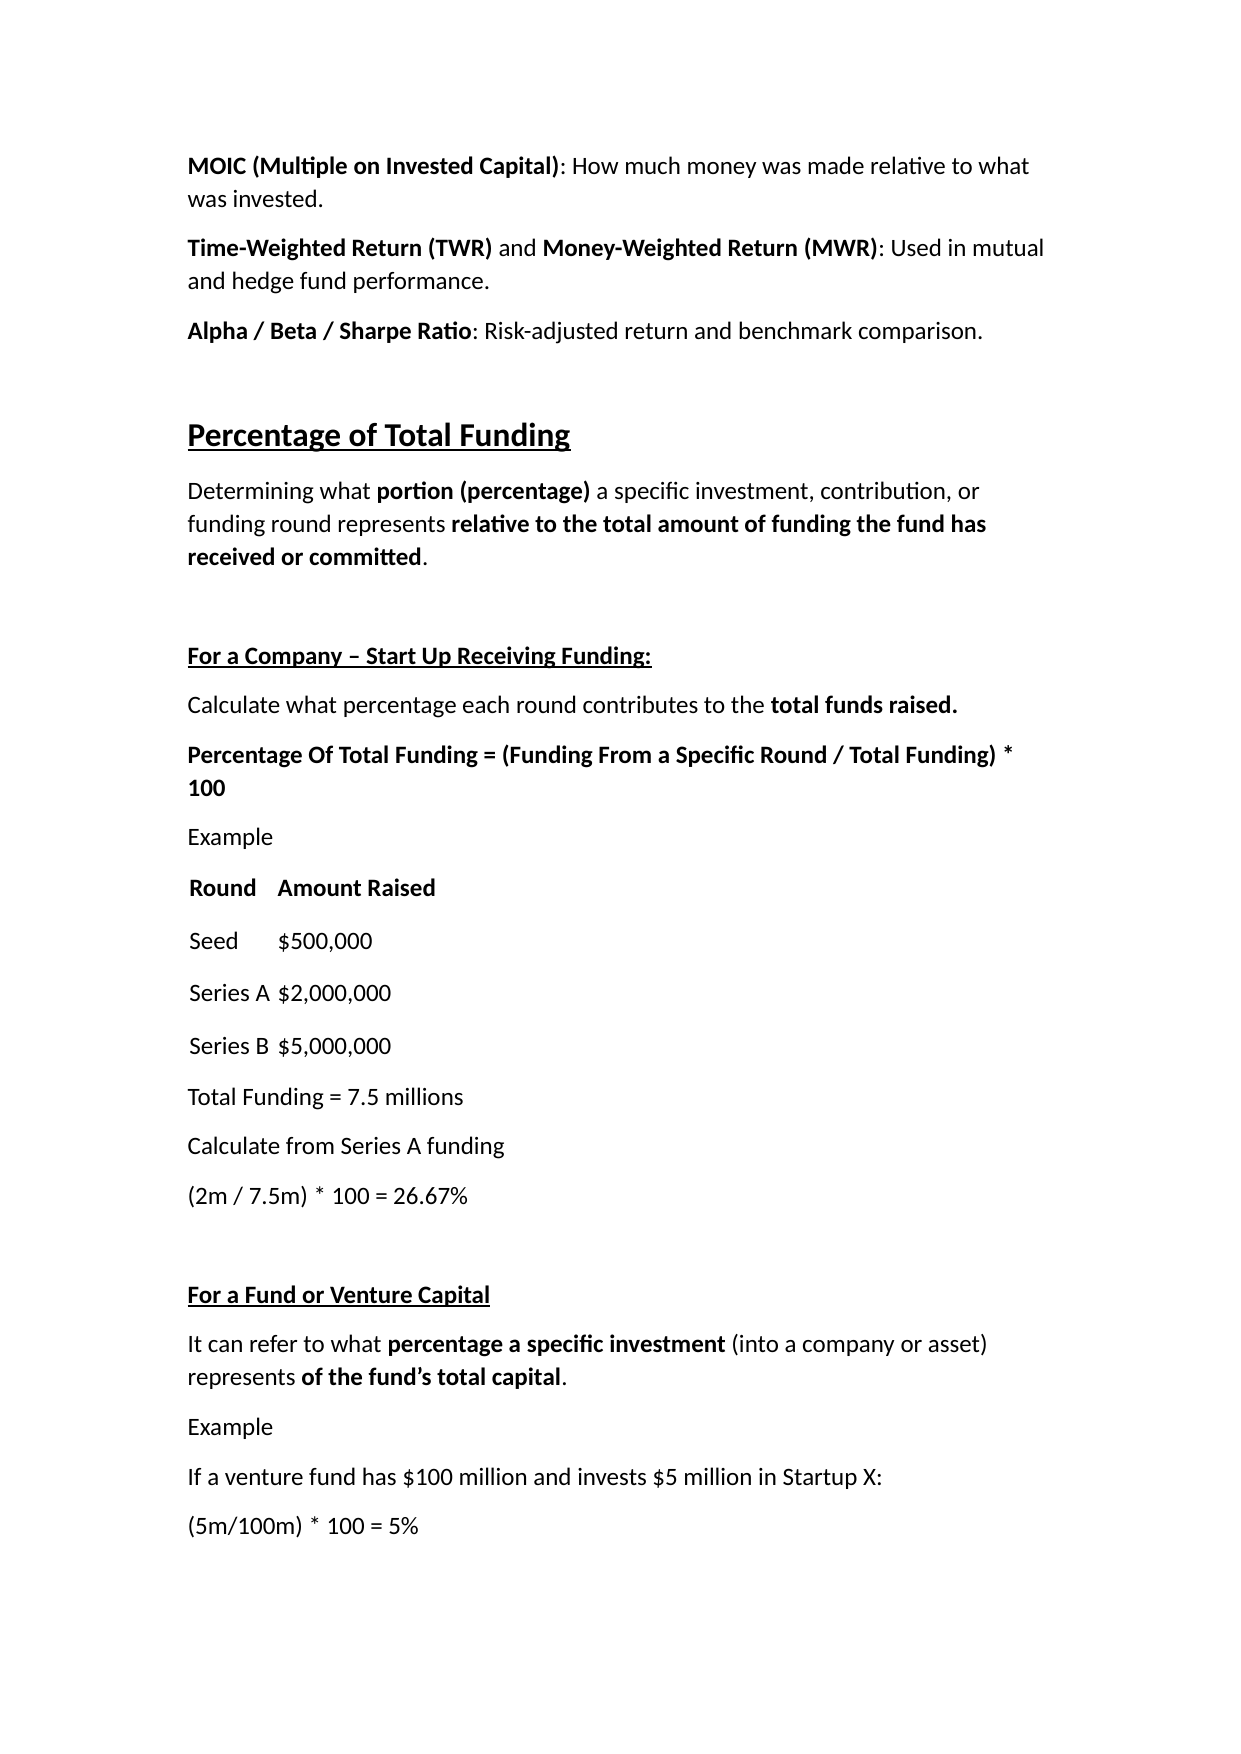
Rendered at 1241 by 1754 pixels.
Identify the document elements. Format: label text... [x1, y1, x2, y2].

table_cell Series B [188, 1028, 276, 1081]
text For a Fund or Venture Capital [187, 1279, 1053, 1309]
text For a Company – Start Up Receiving Funding: [187, 640, 1053, 670]
text (2m / 7.5m) * 100 = 26.67% [187, 1180, 1053, 1210]
table_cell $500,000 [276, 924, 442, 976]
text MOIC (Multiple on Invested Capital): How much money was made relative to what was invested. [187, 150, 1053, 213]
text (5m/100m) * 100 = 5% [187, 1510, 1053, 1541]
table_cell Series A [188, 976, 276, 1028]
text Calculate what percentage each round contributes to the total funds raised. [187, 689, 1053, 720]
text Percentage Of Total Funding = (Funding From a Specific Round / Total Funding) * 100 [187, 739, 1053, 802]
table_cell $2,000,000 [276, 976, 442, 1028]
text Example [187, 821, 1053, 852]
table_cell $5,000,000 [276, 1028, 442, 1081]
table_header Amount Raised [276, 871, 442, 923]
text Percentage of Total Funding [187, 414, 1053, 455]
text Calculate from Series A funding [187, 1130, 1053, 1161]
table_header Round [188, 871, 276, 923]
text Alpha / Beta / Sharpe Ratio: Risk-adjusted return and benchmark comparison. [187, 315, 1053, 346]
text It can refer to what percentage a specific investment (into a company or asset) represents of the fund’s total capital. [187, 1328, 1053, 1392]
text Time-Weighted Return (TWR) and Money-Weighted Return (MWR): Used in mutual and hedge fund performance. [187, 232, 1053, 296]
text Example [187, 1411, 1053, 1442]
text Total Funding = 7.5 millions [187, 1081, 1053, 1111]
table_cell Seed [188, 924, 276, 976]
text If a venture fund has $100 million and invests $5 million in Startup X: [187, 1461, 1053, 1491]
text Determining what portion (percentage) a specific investment, contribution, or funding round represents relative to the total amount of funding the fund has received or committed. [187, 475, 1053, 571]
